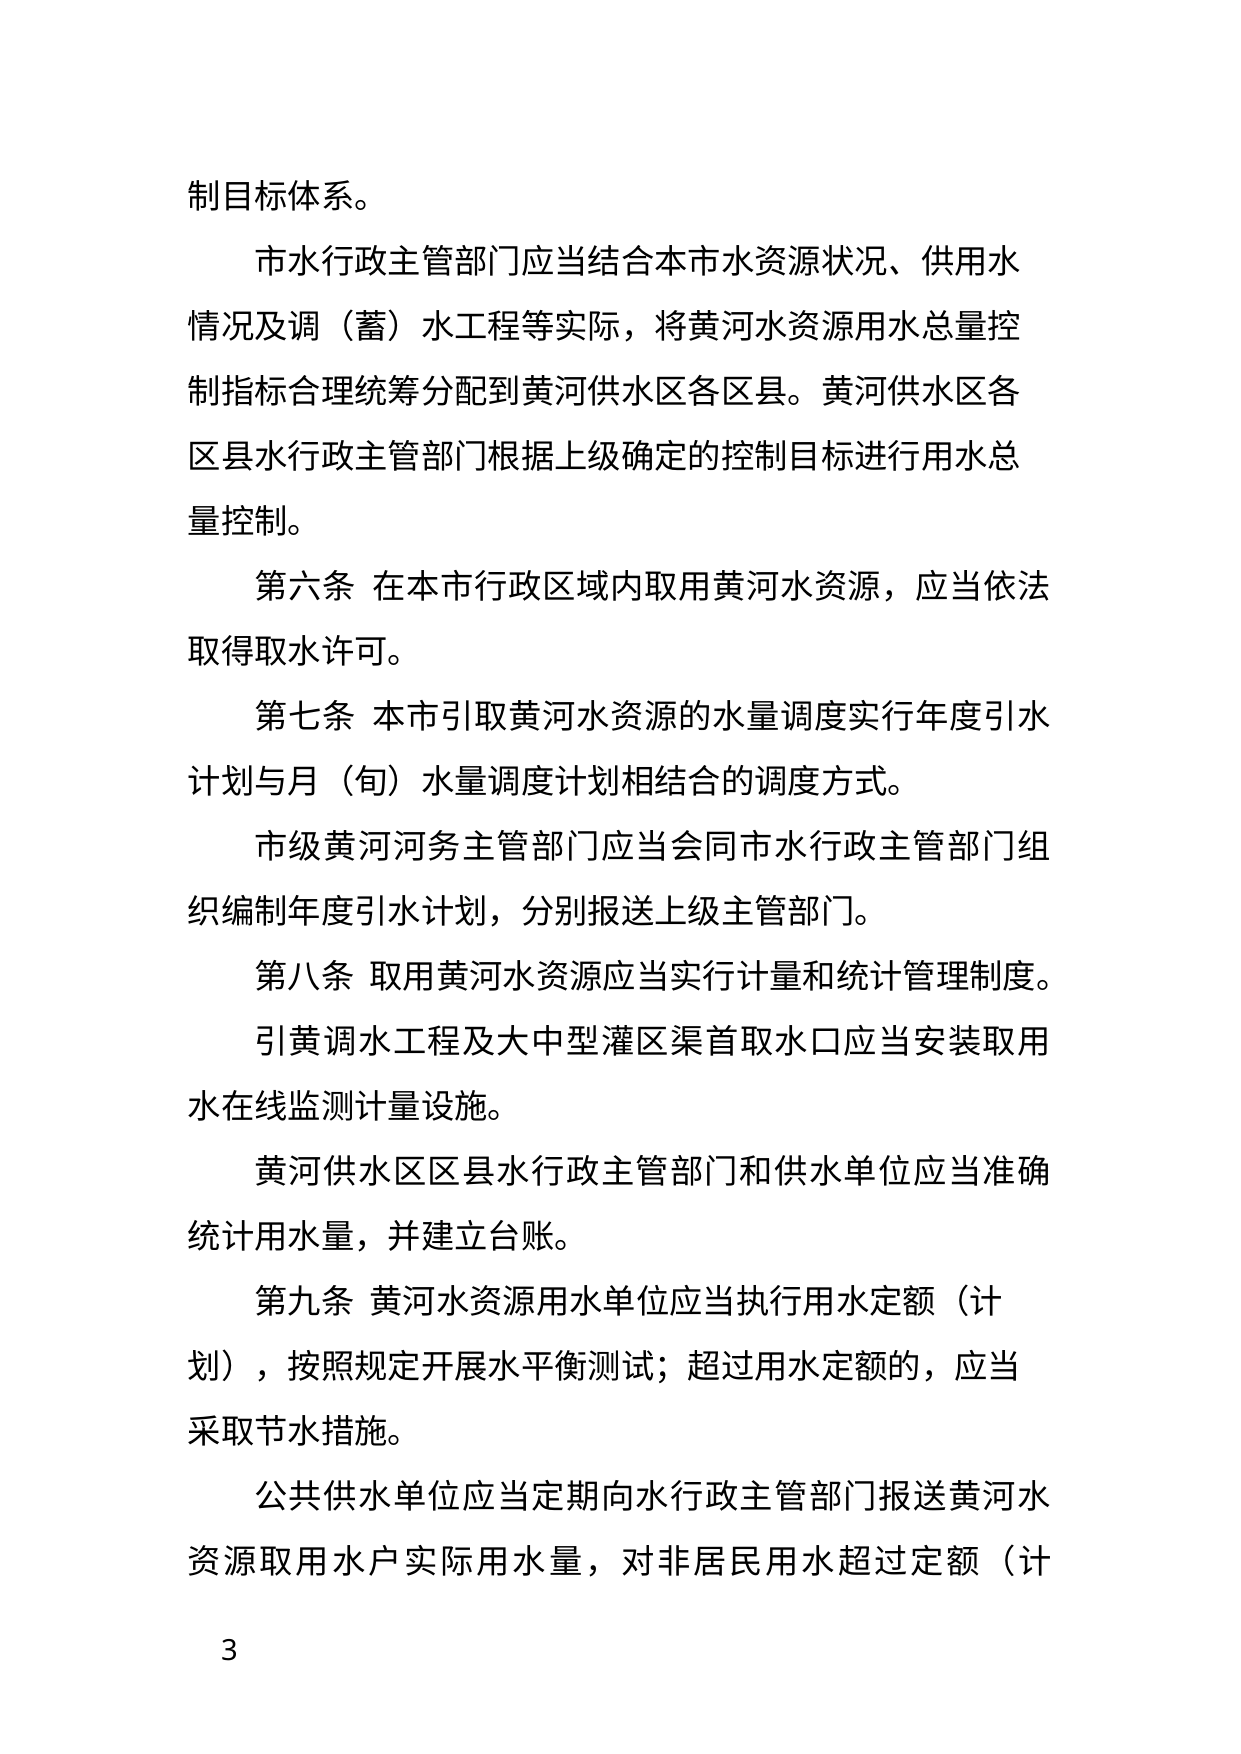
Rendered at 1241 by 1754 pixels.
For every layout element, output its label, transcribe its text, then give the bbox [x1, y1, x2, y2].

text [187, 162, 1053, 227]
text 黄河供水区区县水行政主管部门和供水单位应当准确统计用水量，并建立台账。 [187, 1137, 1053, 1267]
text 市级黄河河务主管部门应当会同市水行政主管部门组织编制年度引水计划，分别报送上级主管部门。 [187, 812, 1053, 942]
text 第七条 本市引取黄河水资源的水量调度实行年度引水计划与月（旬）水量调度计划相结合的调度方式。 [187, 682, 1053, 812]
text 市水行政主管部门应当结合本市水资源状况、供用水情况及调（蓄）水工程等实际，将黄河水资源用水总量控制指标合理统筹分配到黄河供水区各区县。黄河供水区各区县水行政主管部门根据上级确定的控制目标进行用水总量控制。 [187, 227, 1053, 552]
text 第六条 在本市行政区域内取用黄河水资源，应当依法取得取水许可。 [187, 552, 1053, 682]
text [187, 1462, 1053, 1592]
text 第八条 取用黄河水资源应当实行计量和统计管理制度。 [187, 942, 1053, 1007]
text 引黄调水工程及大中型灌区渠首取水口应当安装取用水在线监测计量设施。 [187, 1007, 1053, 1137]
text 第九条 黄河水资源用水单位应当执行用水定额（计划），按照规定开展水平衡测试；超过用水定额的，应当采取节水措施。 [187, 1267, 1053, 1462]
